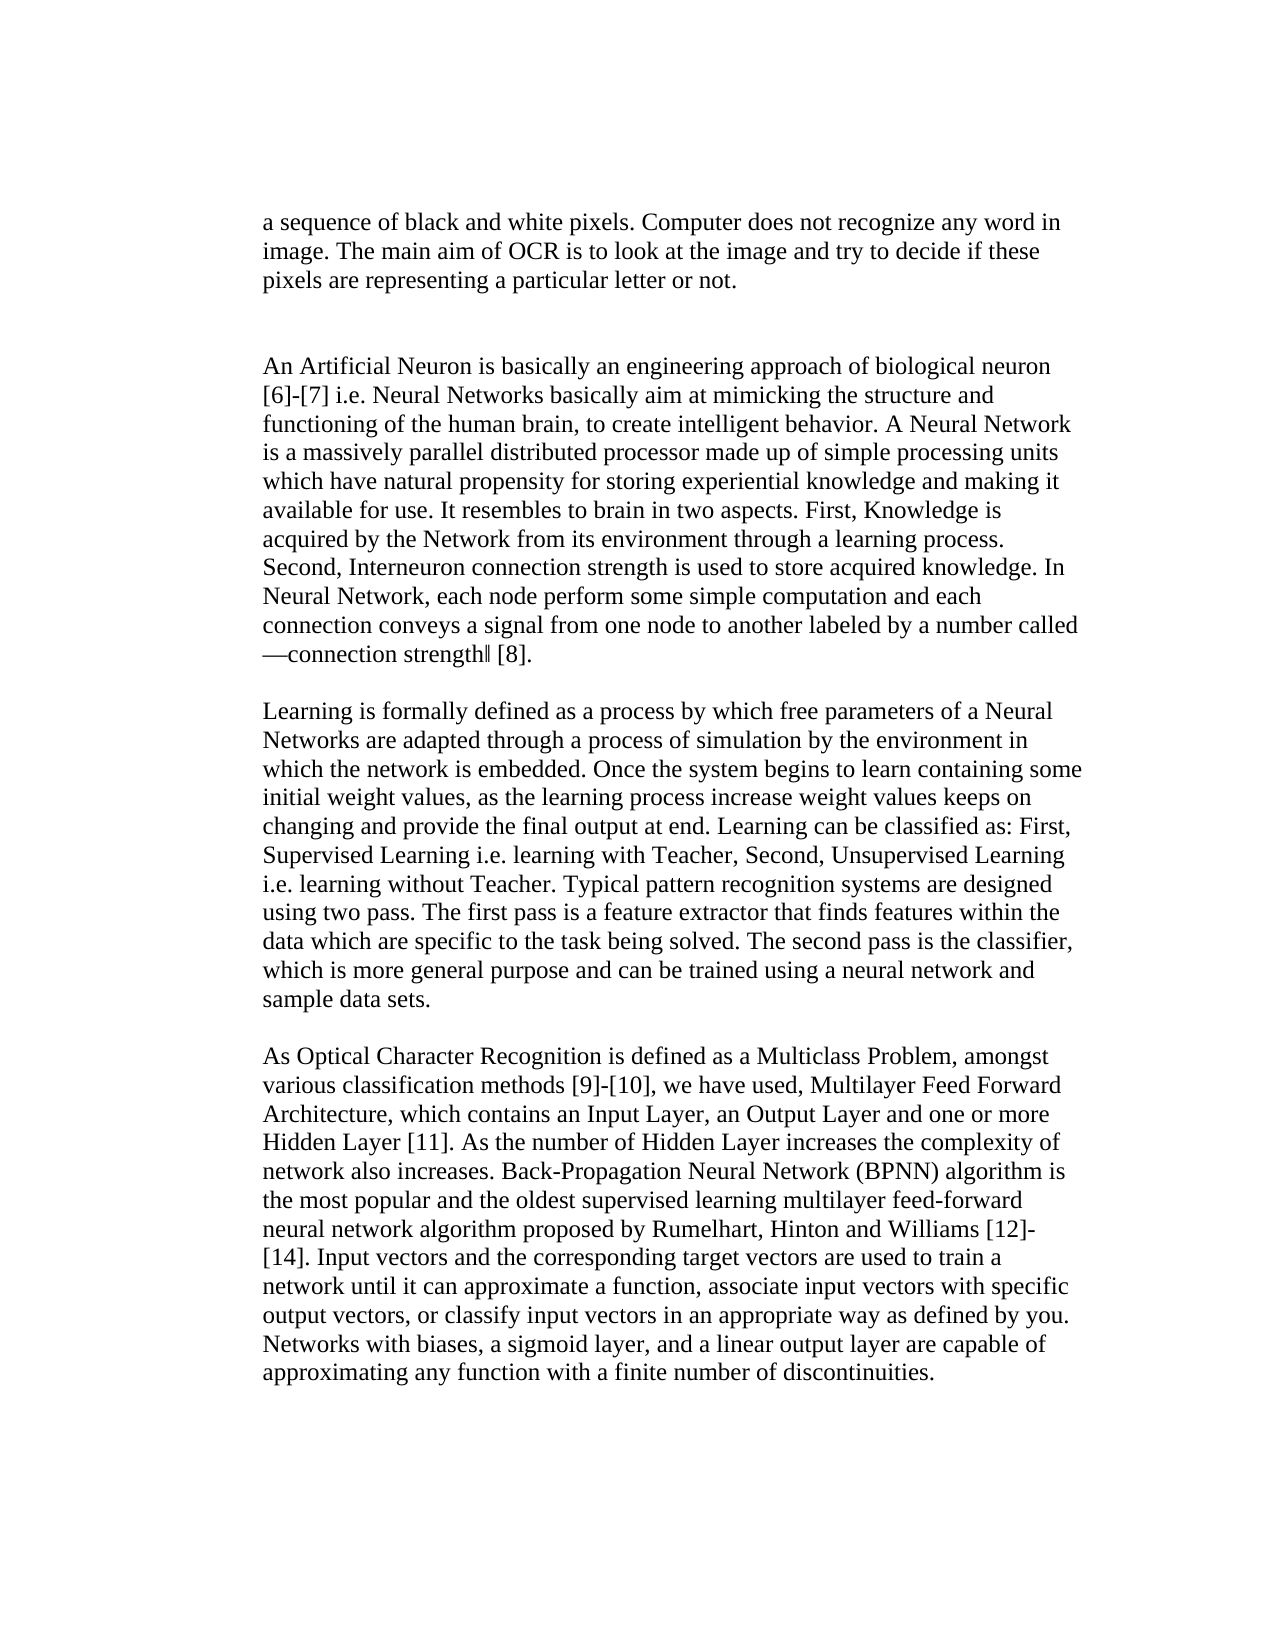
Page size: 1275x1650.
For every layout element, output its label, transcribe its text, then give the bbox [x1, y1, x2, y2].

text As Optical Character Recognition is defined as a Multiclass Problem, amongst various classification methods [9]-[10], we have used, Multilayer Feed Forward Architecture, which contains an Input Layer, an Output Layer and one or more Hidden Layer [11]. As the number of Hidden Layer increases the complexity of network also increases. Back-Propagation Neural Network (BPNN) algorithm is the most popular and the oldest supervised learning multilayer feed-forward neural network algorithm proposed by Rumelhart, Hinton and Williams [12]- [14]. Input vectors and the corresponding target vectors are used to train a network until it can approximate a function, associate input vectors with specific output vectors, or classify input vectors in an appropriate way as defined by you. Networks with biases, a sigmoid layer, and a linear output layer are capable of approximating any function with a finite number of discontinuities. [262, 1041, 1087, 1386]
text Learning is formally defined as a process by which free parameters of a Neural Networks are adapted through a process of simulation by the environment in which the network is embedded. Once the system begins to learn containing some initial weight values, as the learning process increase weight values keeps on changing and provide the final output at end. Learning can be classified as: First, Supervised Learning i.e. learning with Teacher, Second, Unsupervised Learning i.e. learning without Teacher. Typical pattern recognition systems are designed using two pass. The first pass is a feature extractor that finds features within the data which are specific to the task being solved. The second pass is the classifier, which is more general purpose and can be trained using a neural network and sample data sets. [262, 696, 1087, 1012]
text An Artificial Neuron is basically an engineering approach of biological neuron [6]-[7] i.e. Neural Networks basically aim at mimicking the structure and functioning of the human brain, to create intelligent behavior. A Neural Network is a massively parallel distributed processor made up of simple processing units which have natural propensity for storing experiential knowledge and making it available for use. It resembles to brain in two aspects. First, Knowledge is acquired by the Network from its environment through a learning process. Second, Interneuron connection strength is used to store acquired knowledge. In Neural Network, each node perform some simple computation and each connection conveys a signal from one node to another labeled by a number called ―connection strength‖ [8]. [262, 351, 1087, 667]
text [262, 207, 1087, 294]
